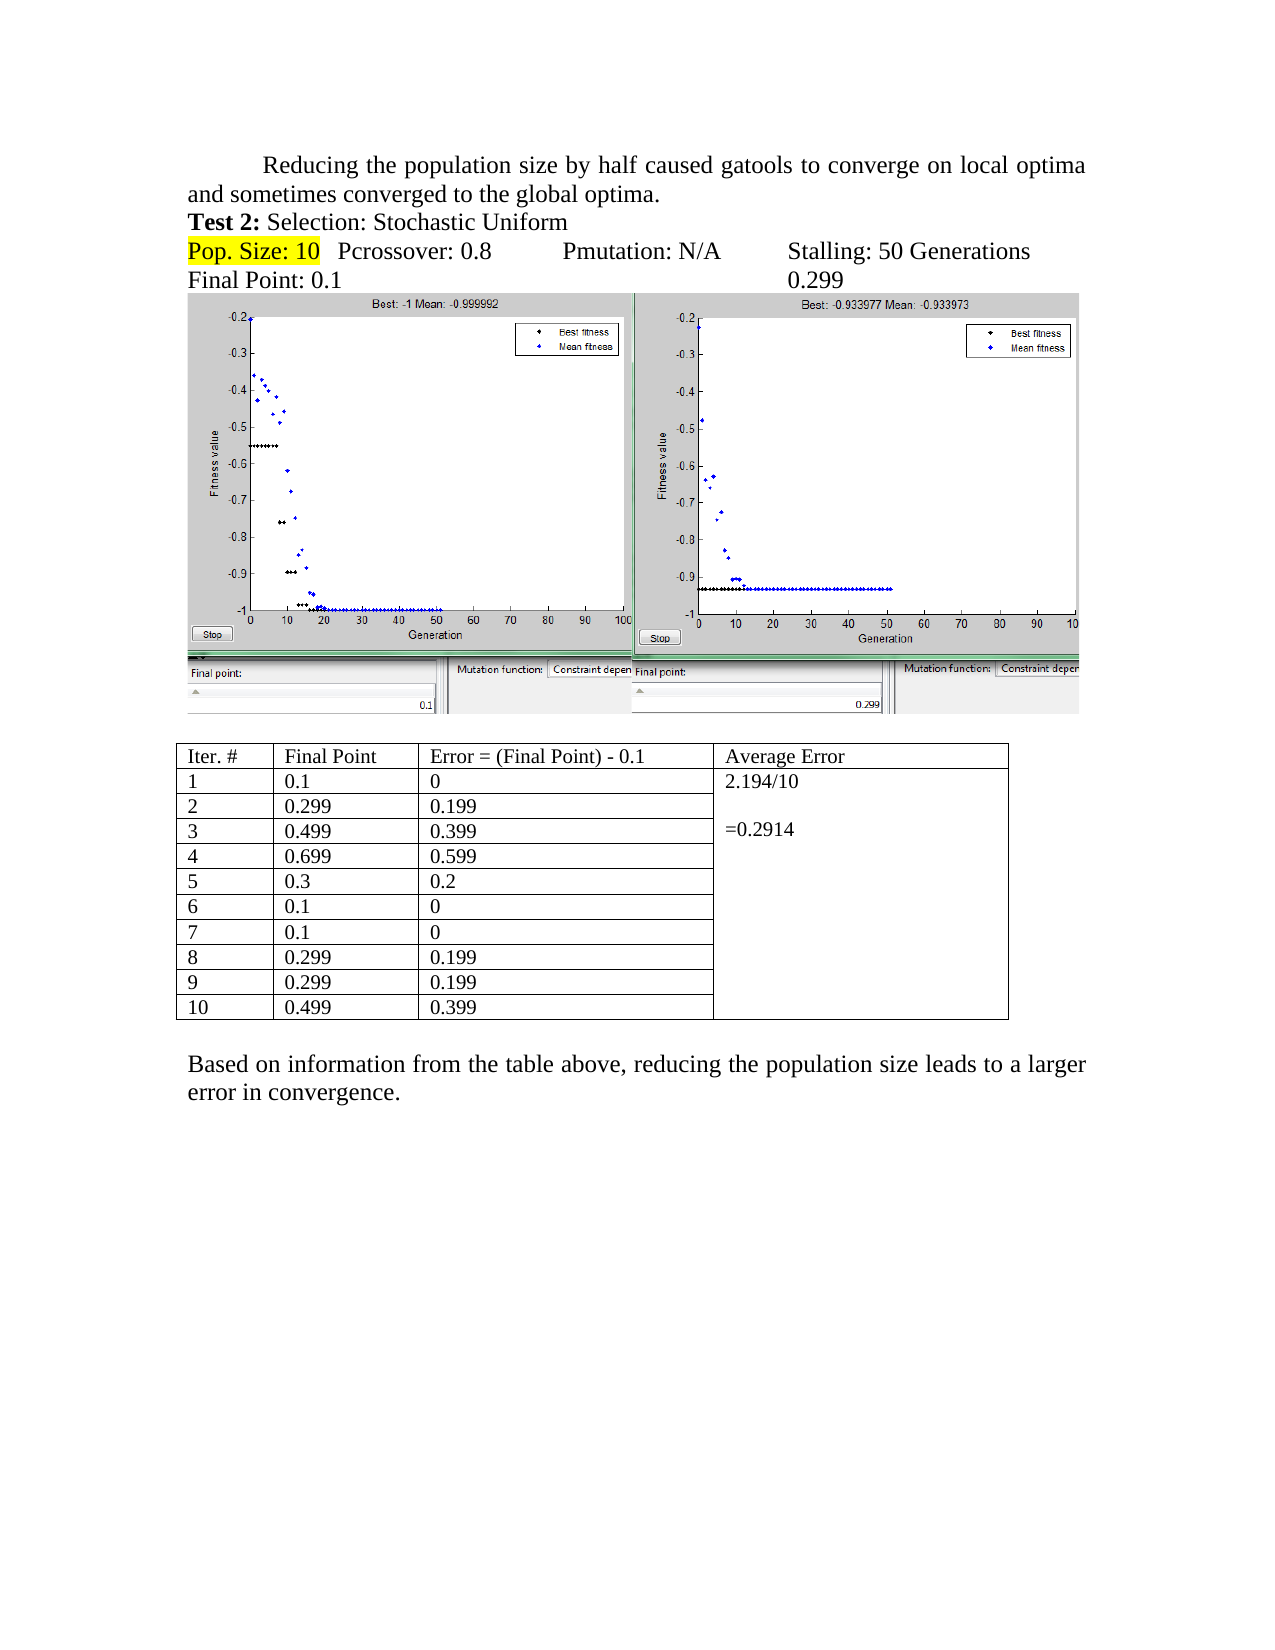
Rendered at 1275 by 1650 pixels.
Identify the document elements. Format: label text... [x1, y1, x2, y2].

table_cell 7 [177, 920, 273, 944]
text Reducing the population size by half caused gatools to converge on local optima and sometimes converged to the global optima. [187, 150, 1087, 207]
text Final Point: 0.1 0.299 [187, 265, 1087, 294]
table_cell 0.199 [419, 970, 713, 994]
table_cell 0.399 [419, 995, 713, 1019]
table_cell 0.499 [274, 995, 418, 1019]
table_header Final Point [274, 744, 418, 768]
text Test 2: Selection: Stochastic Uniform [187, 207, 1087, 236]
table_cell 0.699 [274, 844, 418, 868]
table_cell 0 [419, 920, 713, 944]
table_cell 0.1 [274, 895, 418, 918]
table_cell 9 [177, 970, 273, 994]
table_header Average Error [714, 744, 1008, 768]
table_cell 8 [177, 945, 273, 969]
table_header Iter. # [177, 744, 273, 768]
table_cell 0.199 [419, 945, 713, 969]
table_cell 0.1 [274, 769, 418, 793]
table_cell 3 [177, 819, 273, 843]
text Pop. Size: 10 Pcrossover: 0.8 Pmutation: N/A Stalling: 50 Generations [320, 236, 1087, 265]
table_cell 5 [177, 869, 273, 893]
table_cell 2 [177, 794, 273, 818]
table_cell 0.499 [274, 819, 418, 843]
table_cell 0.599 [419, 844, 713, 868]
table_cell 6 [177, 895, 273, 918]
table_cell 0.3 [274, 869, 418, 893]
table_cell 4 [177, 844, 273, 868]
table_cell 0.1 [274, 920, 418, 944]
table_cell 1 [177, 769, 273, 793]
table_cell 0.199 [419, 794, 713, 818]
table_cell 0 [419, 769, 713, 793]
table_cell 0 [419, 895, 713, 918]
table_cell 0.299 [274, 945, 418, 969]
text Based on information from the table above, reducing the population size leads to a larger error in convergence. [187, 1049, 1087, 1106]
table_cell 2.194/10 =0.2914 [714, 769, 1008, 1019]
table_cell 10 [177, 995, 273, 1019]
picture [187, 293, 1080, 714]
table_cell 0.2 [419, 869, 713, 893]
table_cell 0.399 [419, 819, 713, 843]
table_header Error = (Final Point) - 0.1 [419, 744, 713, 768]
table_cell 0.299 [274, 970, 418, 994]
table_cell 0.299 [274, 794, 418, 818]
